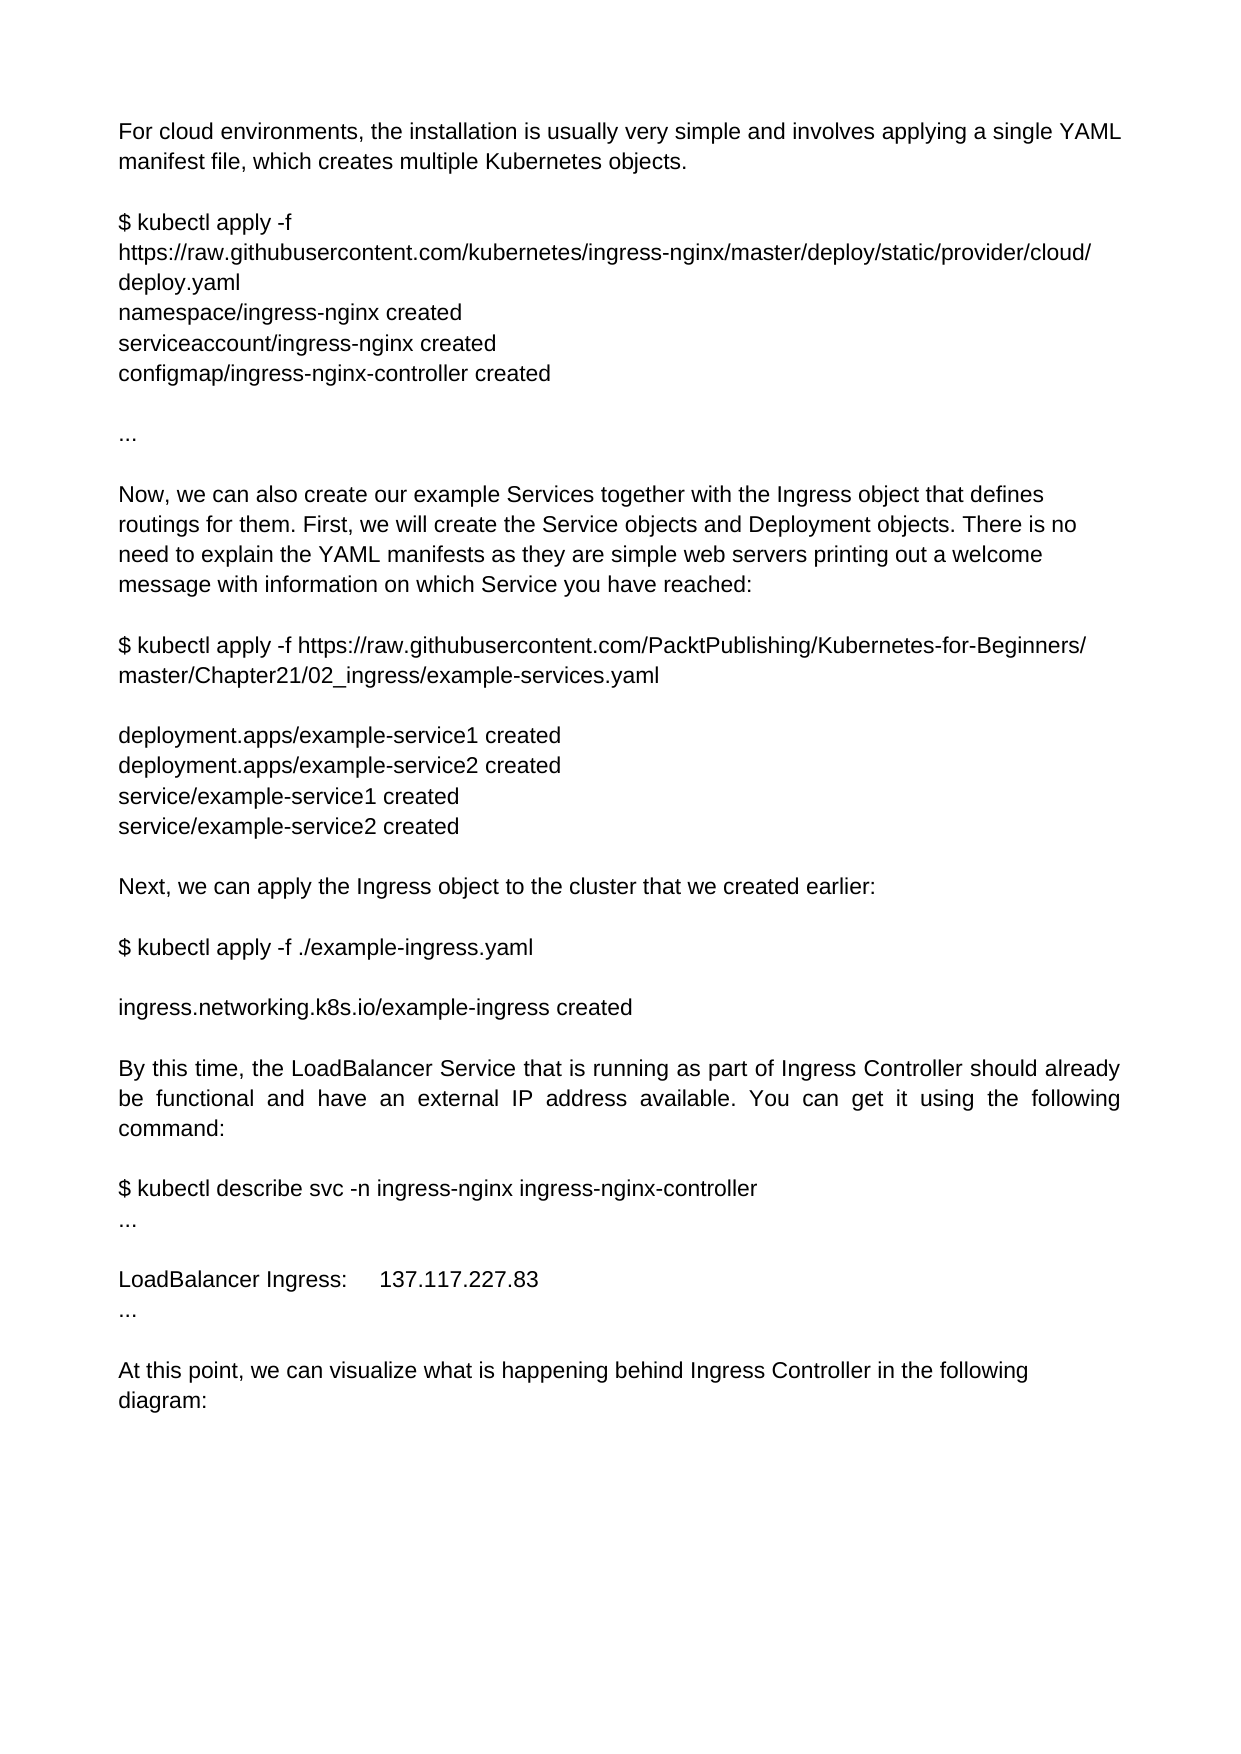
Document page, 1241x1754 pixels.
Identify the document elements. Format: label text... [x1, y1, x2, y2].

text service/example-service1 created [118, 783, 1122, 809]
text $ kubectl apply -f https://raw.githubusercontent.com/PacktPublishing/Kubernetes-for-Beginners/master/Chapter21/02_ingress/example-services.yaml [118, 632, 1122, 688]
text $ kubectl apply -f [118, 209, 1122, 235]
text Next, we can apply the Ingress object to the cluster that we created earlier: [118, 873, 1122, 900]
text LoadBalancer Ingress: 137.117.227.83 [118, 1266, 1122, 1292]
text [118, 118, 1122, 175]
text ... [118, 1206, 1122, 1232]
text Now, we can also create our example Services together with the Ingress object that defines routings for them. First, we will create the Service objects and Deployment objects. There is no need to explain the YAML manifests as they are simple web servers printing out a welcome message with information on which Service you have reached: [118, 481, 1122, 598]
text $ kubectl describe svc -n ingress-nginx ingress-nginx-controller [118, 1175, 1122, 1202]
text deployment.apps/example-service1 created [118, 722, 1122, 749]
text service/example-service2 created [118, 813, 1122, 839]
text ... [118, 1296, 1122, 1323]
text https://raw.githubusercontent.com/kubernetes/ingress-nginx/master/deploy/static/provider/cloud/deploy.yaml [118, 239, 1122, 296]
text At this point, we can visualize what is happening behind Ingress Controller in the following diagram: [118, 1357, 1122, 1413]
text ingress.networking.k8s.io/example-ingress created [118, 994, 1122, 1021]
text By this time, the LoadBalancer Service that is running as part of Ingress Controller should already be functional and have an external IP address available. You can get it using the following command: [118, 1054, 1122, 1141]
text configmap/ingress-nginx-controller created [118, 360, 1122, 386]
text namespace/ingress-nginx created [118, 299, 1122, 326]
text deployment.apps/example-service2 created [118, 752, 1122, 779]
text ... [118, 420, 1122, 447]
text serviceaccount/ingress-nginx created [118, 329, 1122, 356]
text $ kubectl apply -f ./example-ingress.yaml [118, 934, 1122, 960]
